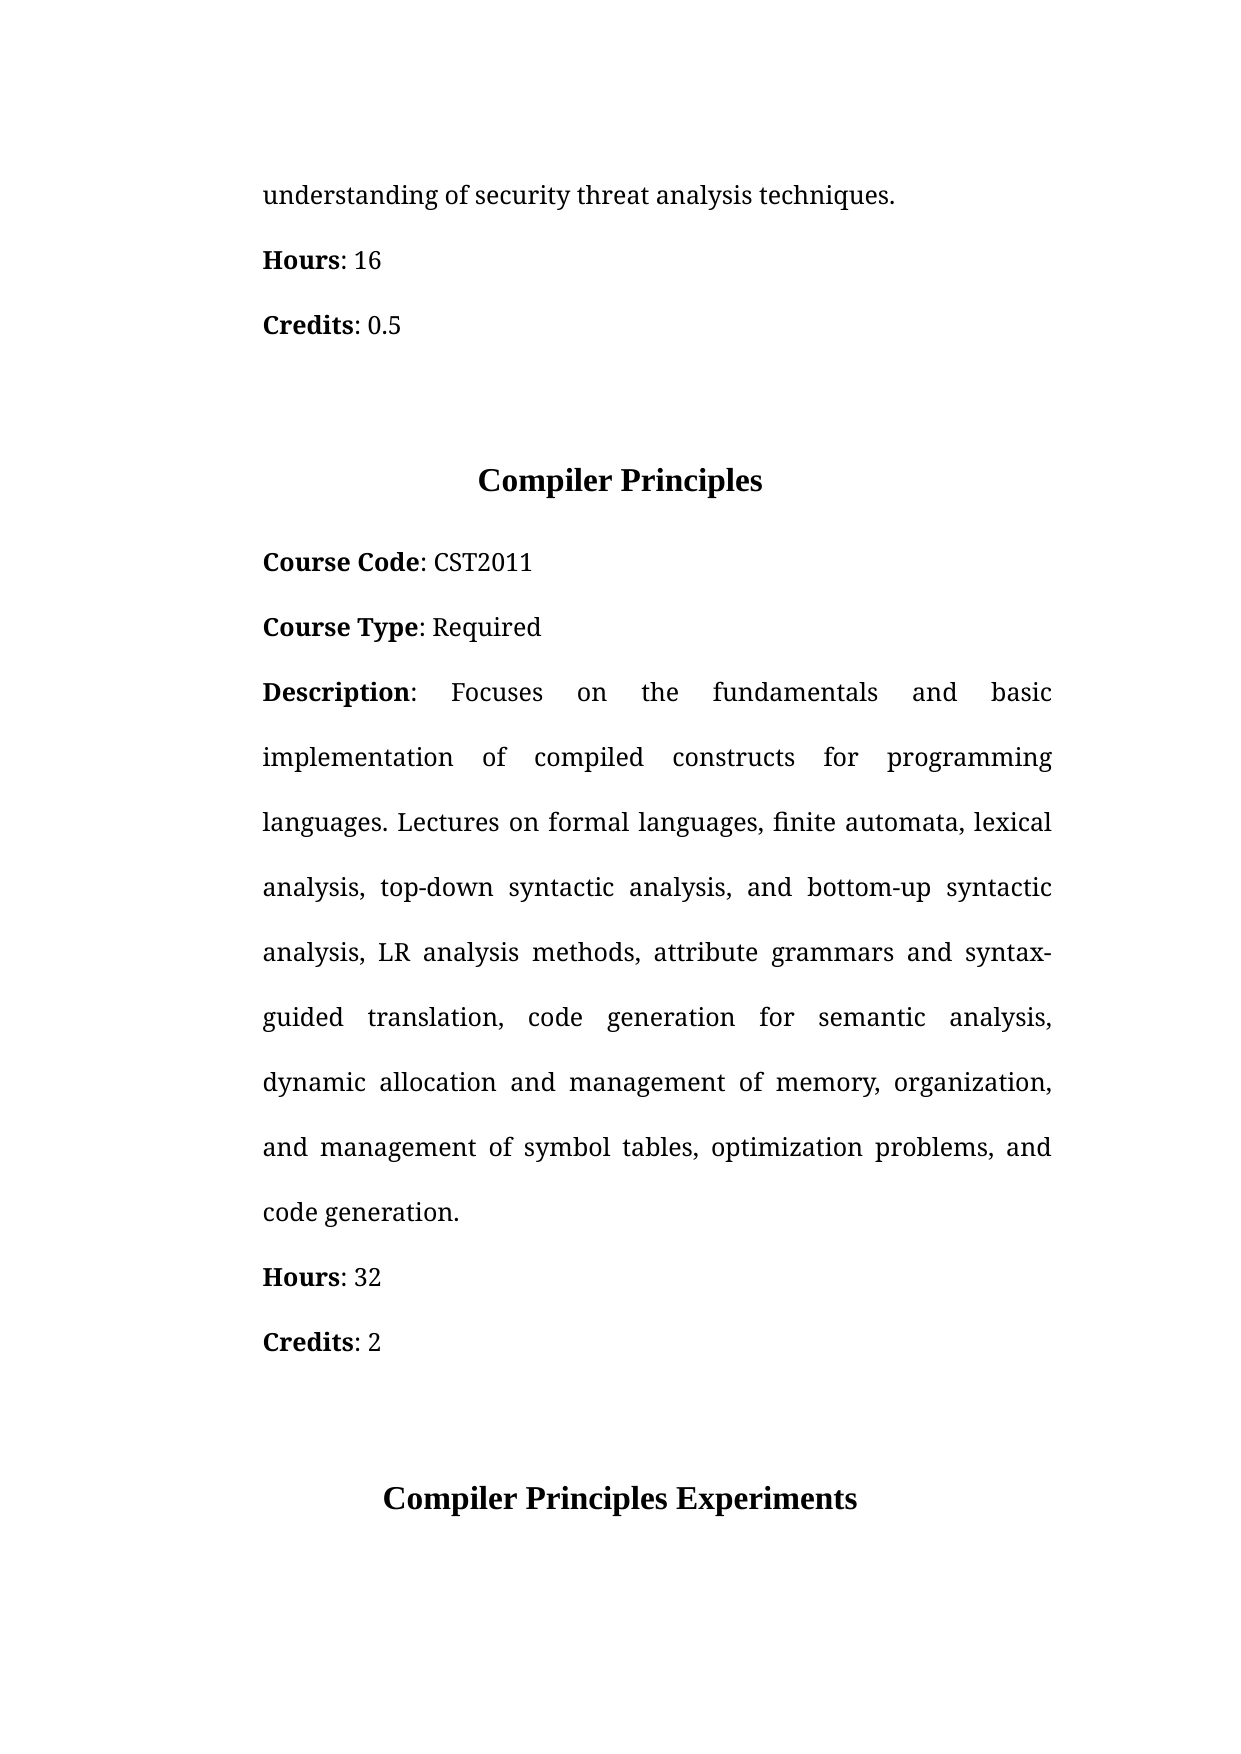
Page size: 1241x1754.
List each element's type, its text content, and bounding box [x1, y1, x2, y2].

list Hours: 32 [262, 1245, 1053, 1310]
list Course Code: CST2011 [262, 530, 1053, 595]
list Course Type: Required [262, 595, 1053, 660]
list Hours: 16 [262, 227, 1053, 292]
list Credits: 0.5 [262, 292, 1053, 357]
subtitle Compiler Principles [187, 447, 1053, 512]
list Description: Focuses on the fundamentals and basic implementation of compiled constructs for programming languages. Lectures on formal languages, finite automata, lexical analysis, top-down syntactic analysis, and bottom-up syntactic analysis, LR analysis methods, attribute grammars and syntax-guided translation, code generation for semantic analysis, dynamic allocation and management of memory, organization, and management of symbol tables, optimization problems, and code generation. [262, 660, 1053, 1245]
list Credits: 2 [262, 1310, 1053, 1375]
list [262, 162, 1053, 227]
subtitle Compiler Principles Experiments [187, 1465, 1053, 1530]
